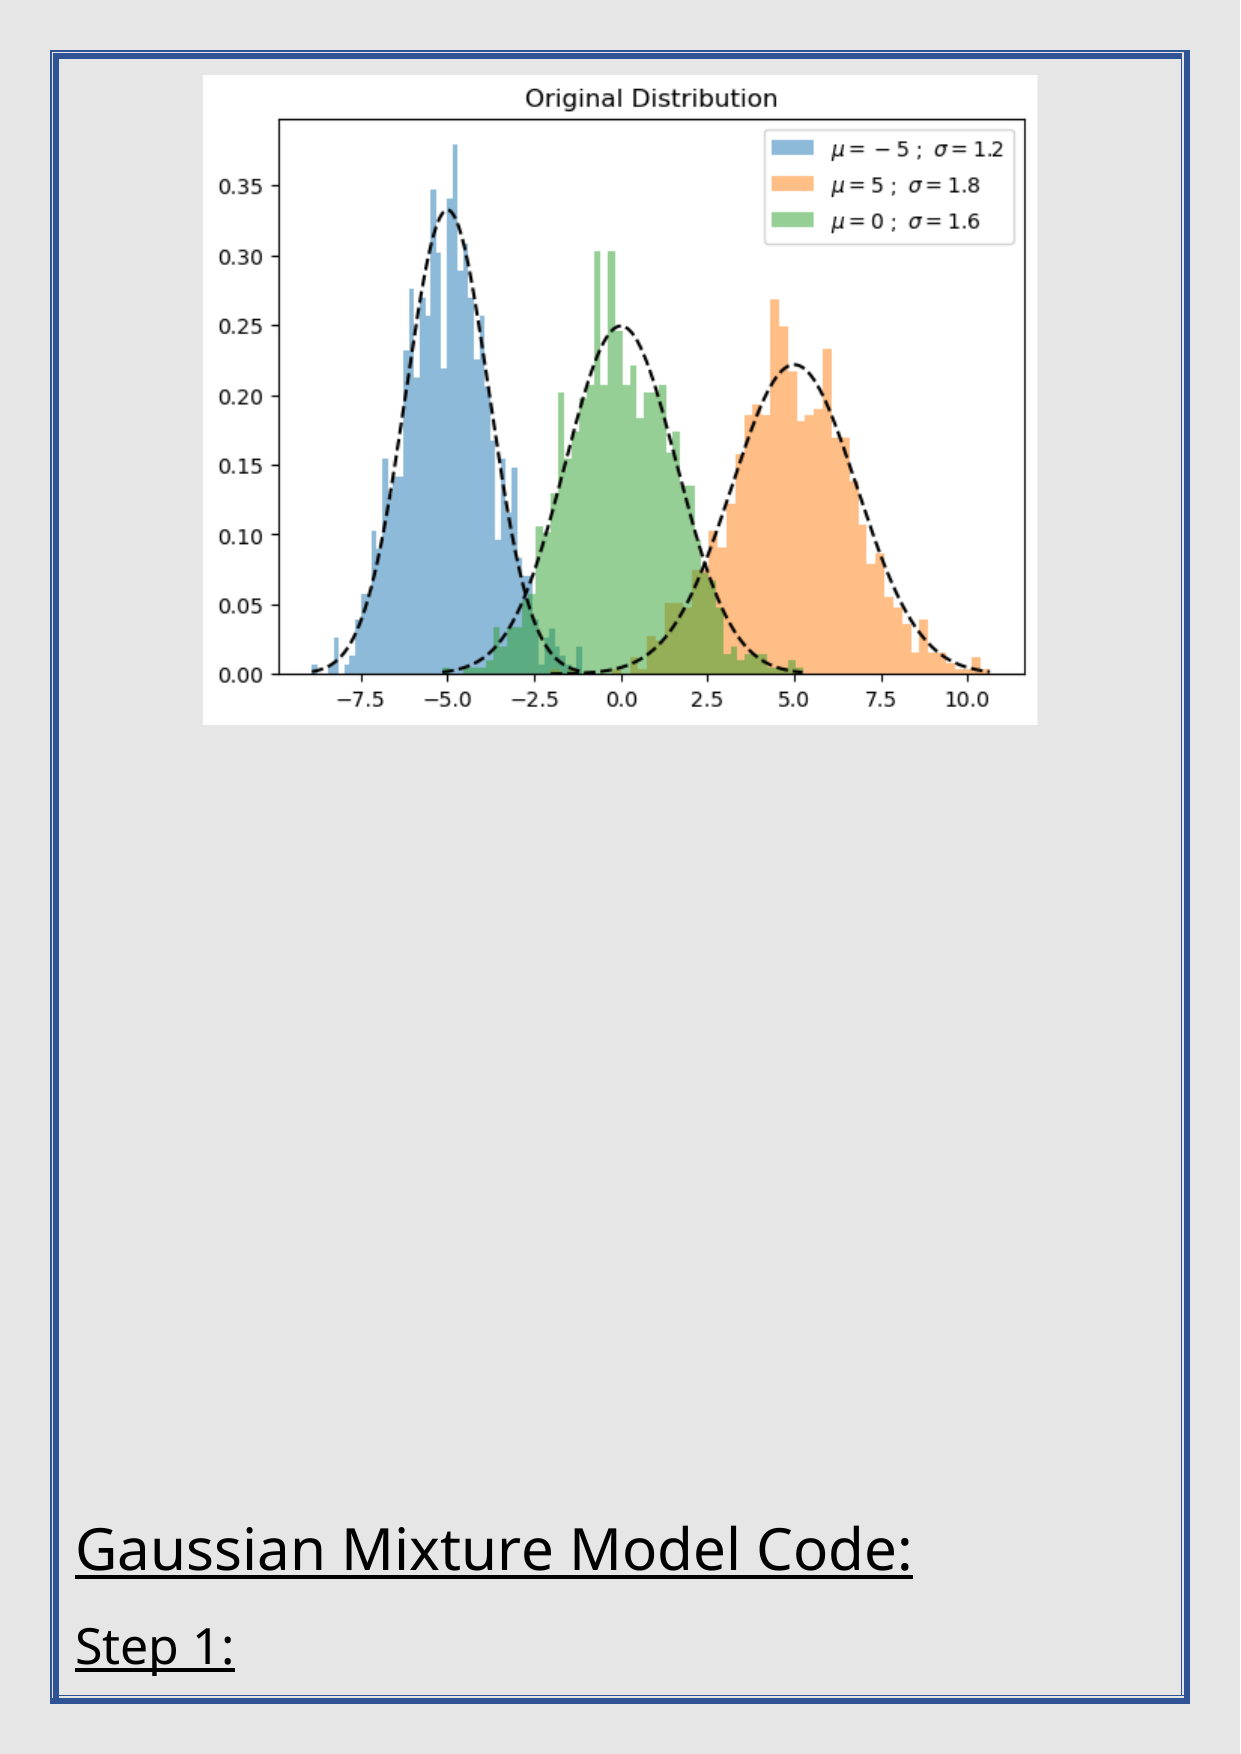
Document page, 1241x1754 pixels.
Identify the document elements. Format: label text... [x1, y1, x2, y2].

text Step 1: [75, 1611, 1165, 1679]
picture [202, 75, 1038, 725]
text Gaussian Mixture Model Code: [75, 1508, 1165, 1588]
